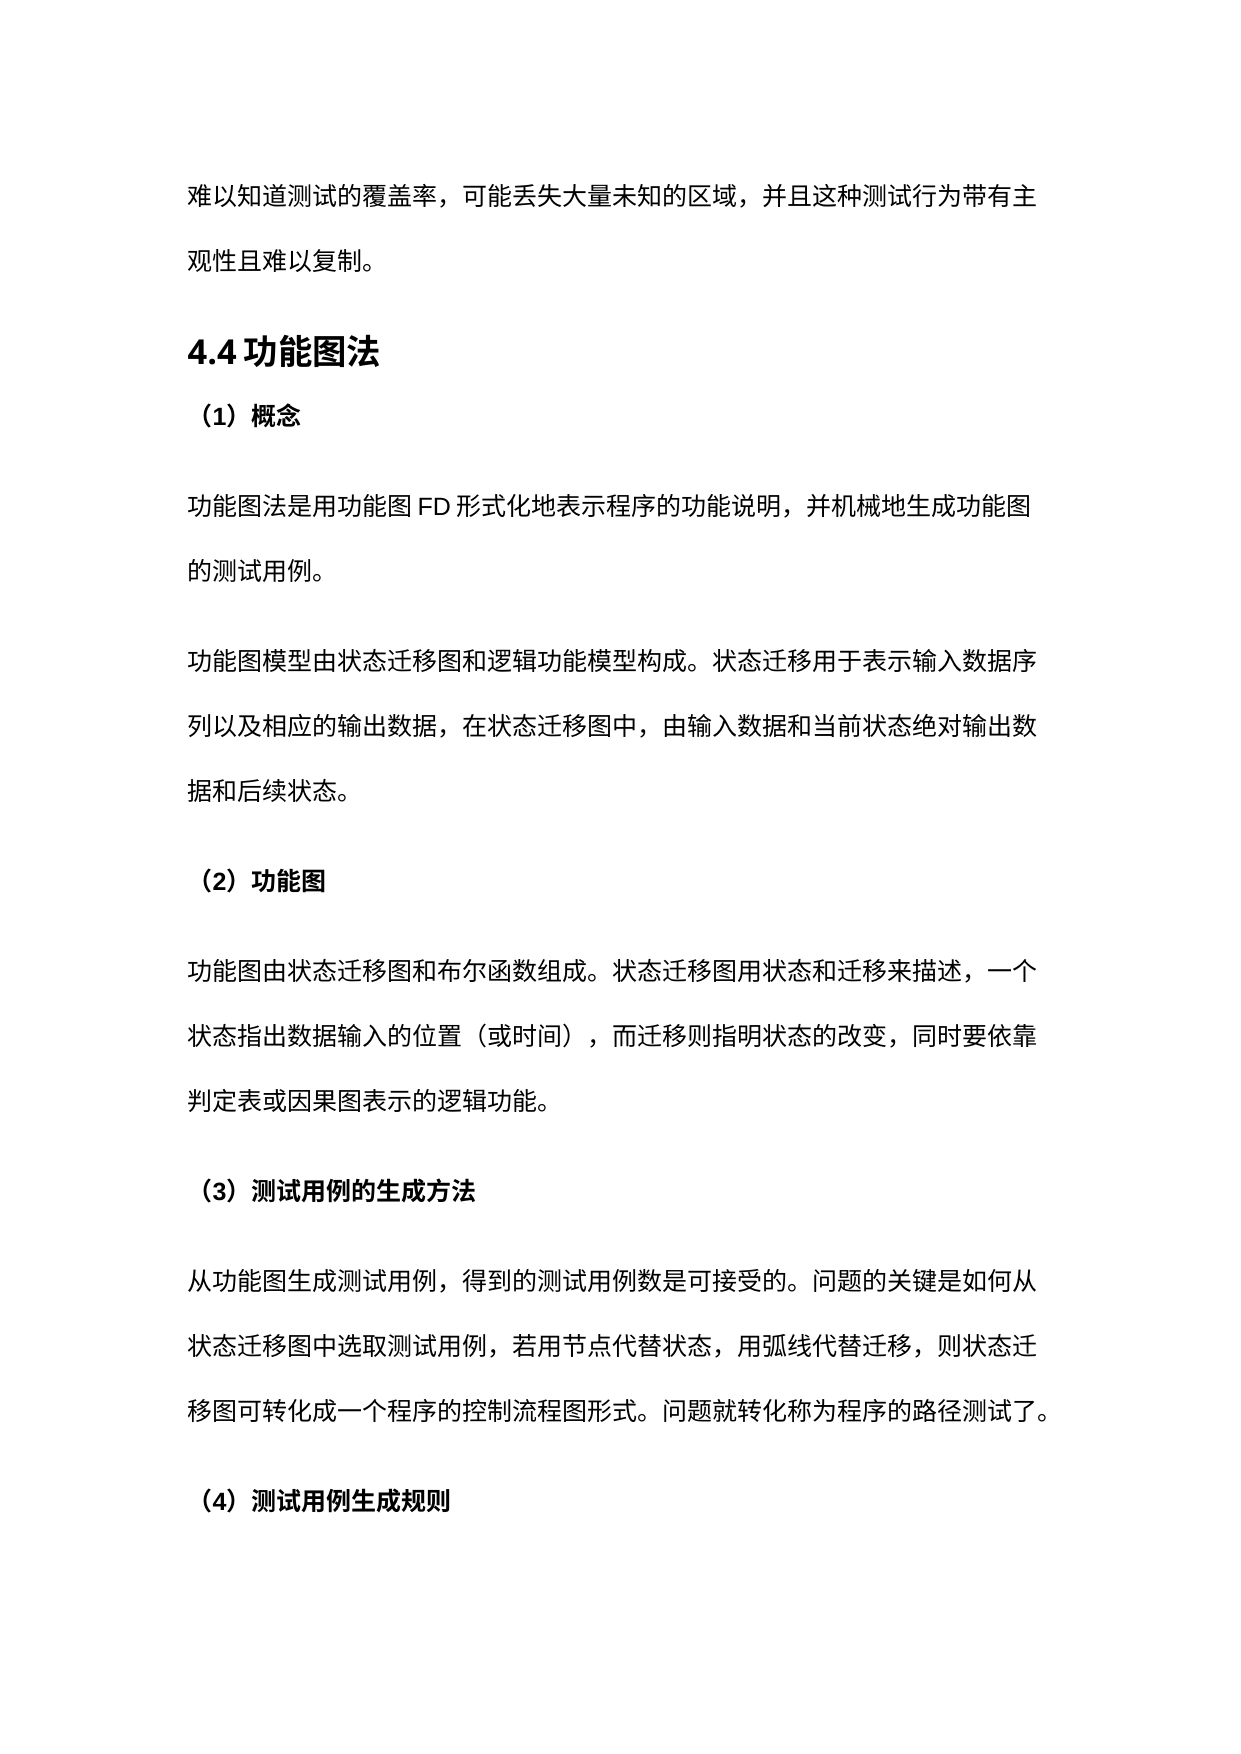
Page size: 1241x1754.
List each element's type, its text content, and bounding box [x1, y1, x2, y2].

text 功能图模型由状态迁移图和逻辑功能模型构成。状态迁移用于表示输入数据序列以及相应的输出数据，在状态迁移图中，由输入数据和当前状态绝对输出数据和后续状态。 [187, 627, 1053, 822]
text （2）功能图 [187, 847, 1053, 912]
text （3）测试用例的生成方法 [187, 1157, 1053, 1222]
text （1）概念 [187, 382, 1053, 447]
text 功能图法是用功能图FD形式化地表示程序的功能说明，并机械地生成功能图的测试用例。 [187, 472, 1053, 602]
text 难以知道测试的覆盖率，可能丢失大量未知的区域，并且这种测试行为带有主观性且难以复制。 [187, 162, 1053, 292]
text 功能图由状态迁移图和布尔函数组成。状态迁移图用状态和迁移来描述，一个状态指出数据输入的位置（或时间），而迁移则指明状态的改变，同时要依靠判定表或因果图表示的逻辑功能。 [187, 937, 1053, 1132]
text 从功能图生成测试用例，得到的测试用例数是可接受的。问题的关键是如何从状态迁移图中选取测试用例，若用节点代替状态，用弧线代替迁移，则状态迁移图可转化成一个程序的控制流程图形式。问题就转化称为程序的路径测试了。 [187, 1247, 1053, 1442]
text 4.4功能图法 [187, 317, 1053, 382]
text （4）测试用例生成规则 [187, 1467, 1053, 1532]
